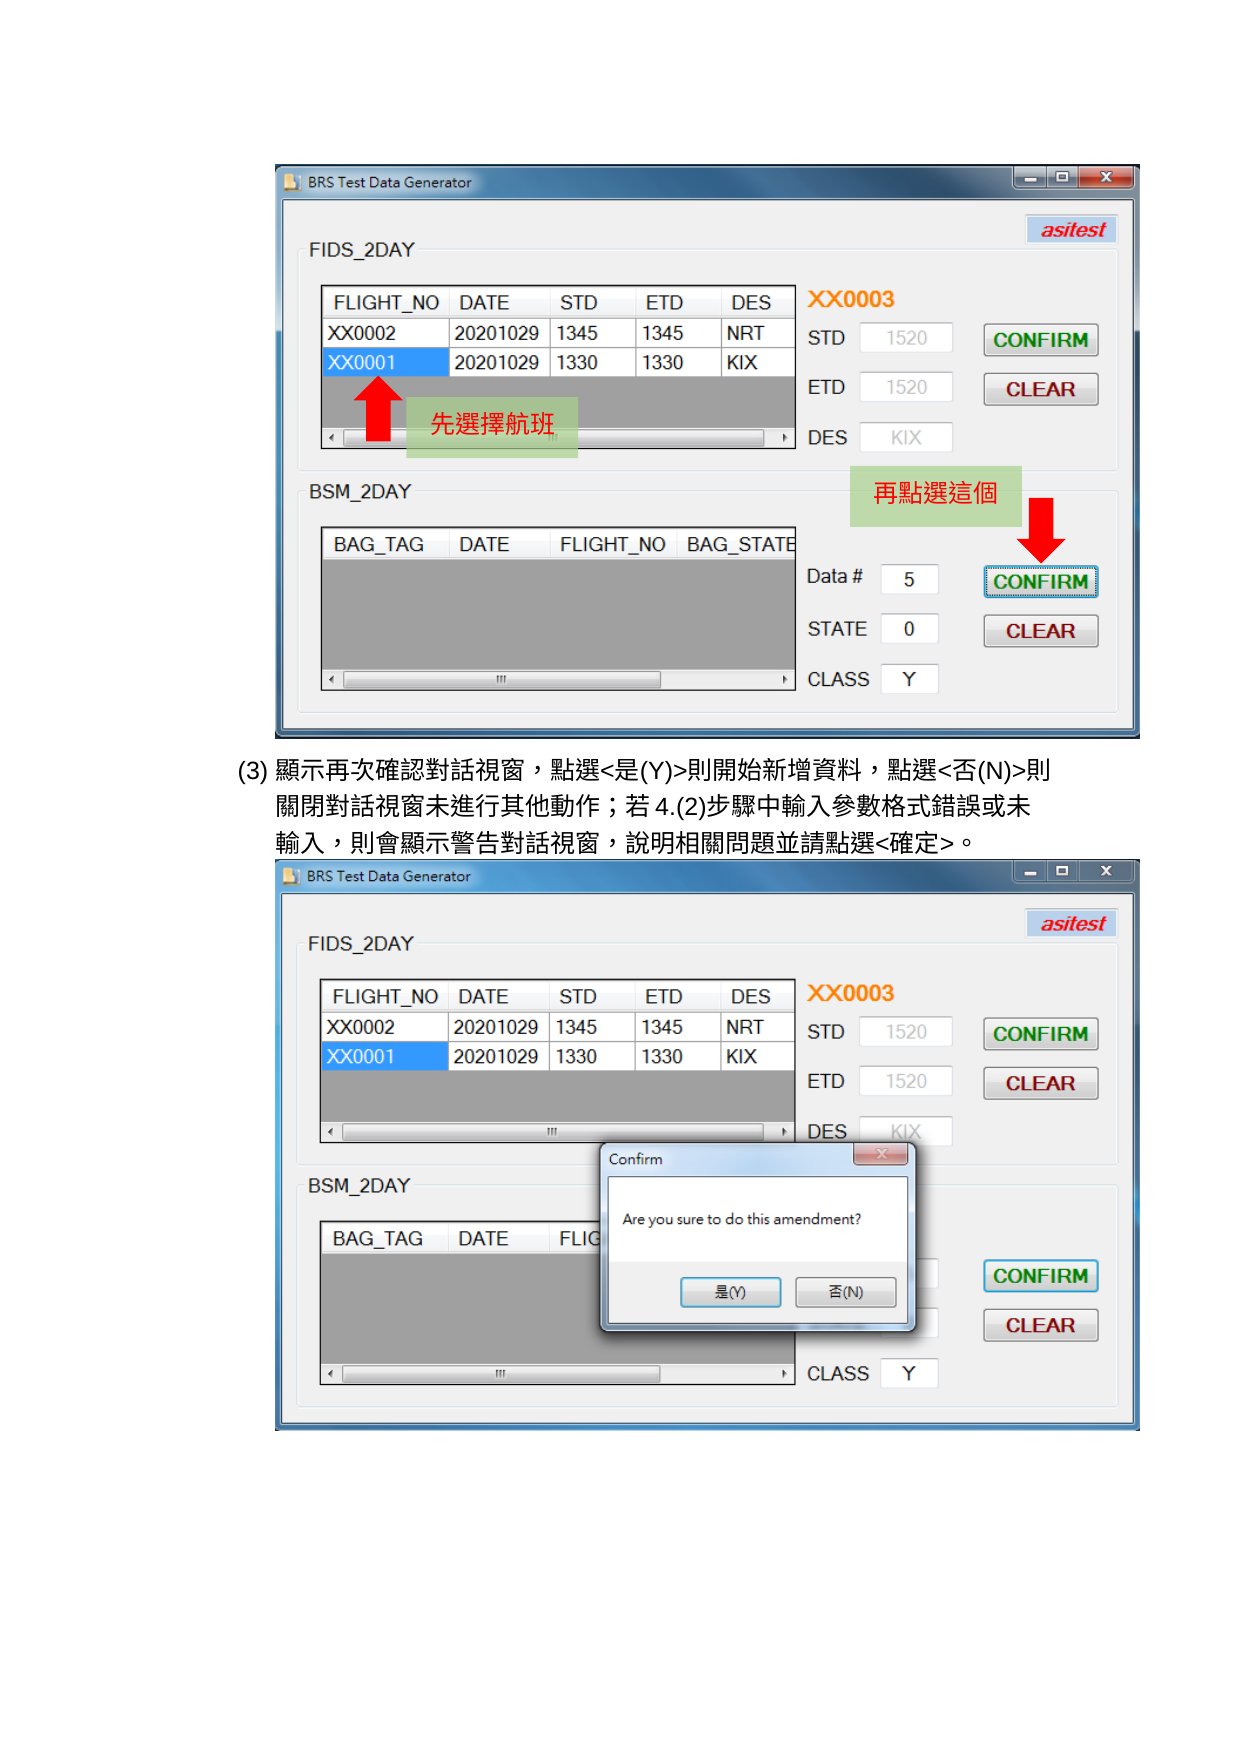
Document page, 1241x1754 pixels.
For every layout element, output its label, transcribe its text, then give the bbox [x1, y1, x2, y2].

picture [275, 164, 1140, 739]
list 顯示再次確認對話視窗，點選<是(Y)>則開始新增資料，點選<否(N)>則關閉對話視窗未進行其他動作；若4.(2)步驟中輸入參數格式錯誤或未輸入，則會顯示警告對話視窗，說明相關問題並請點選<確定>。 [237, 751, 1053, 859]
picture [275, 859, 1140, 1431]
